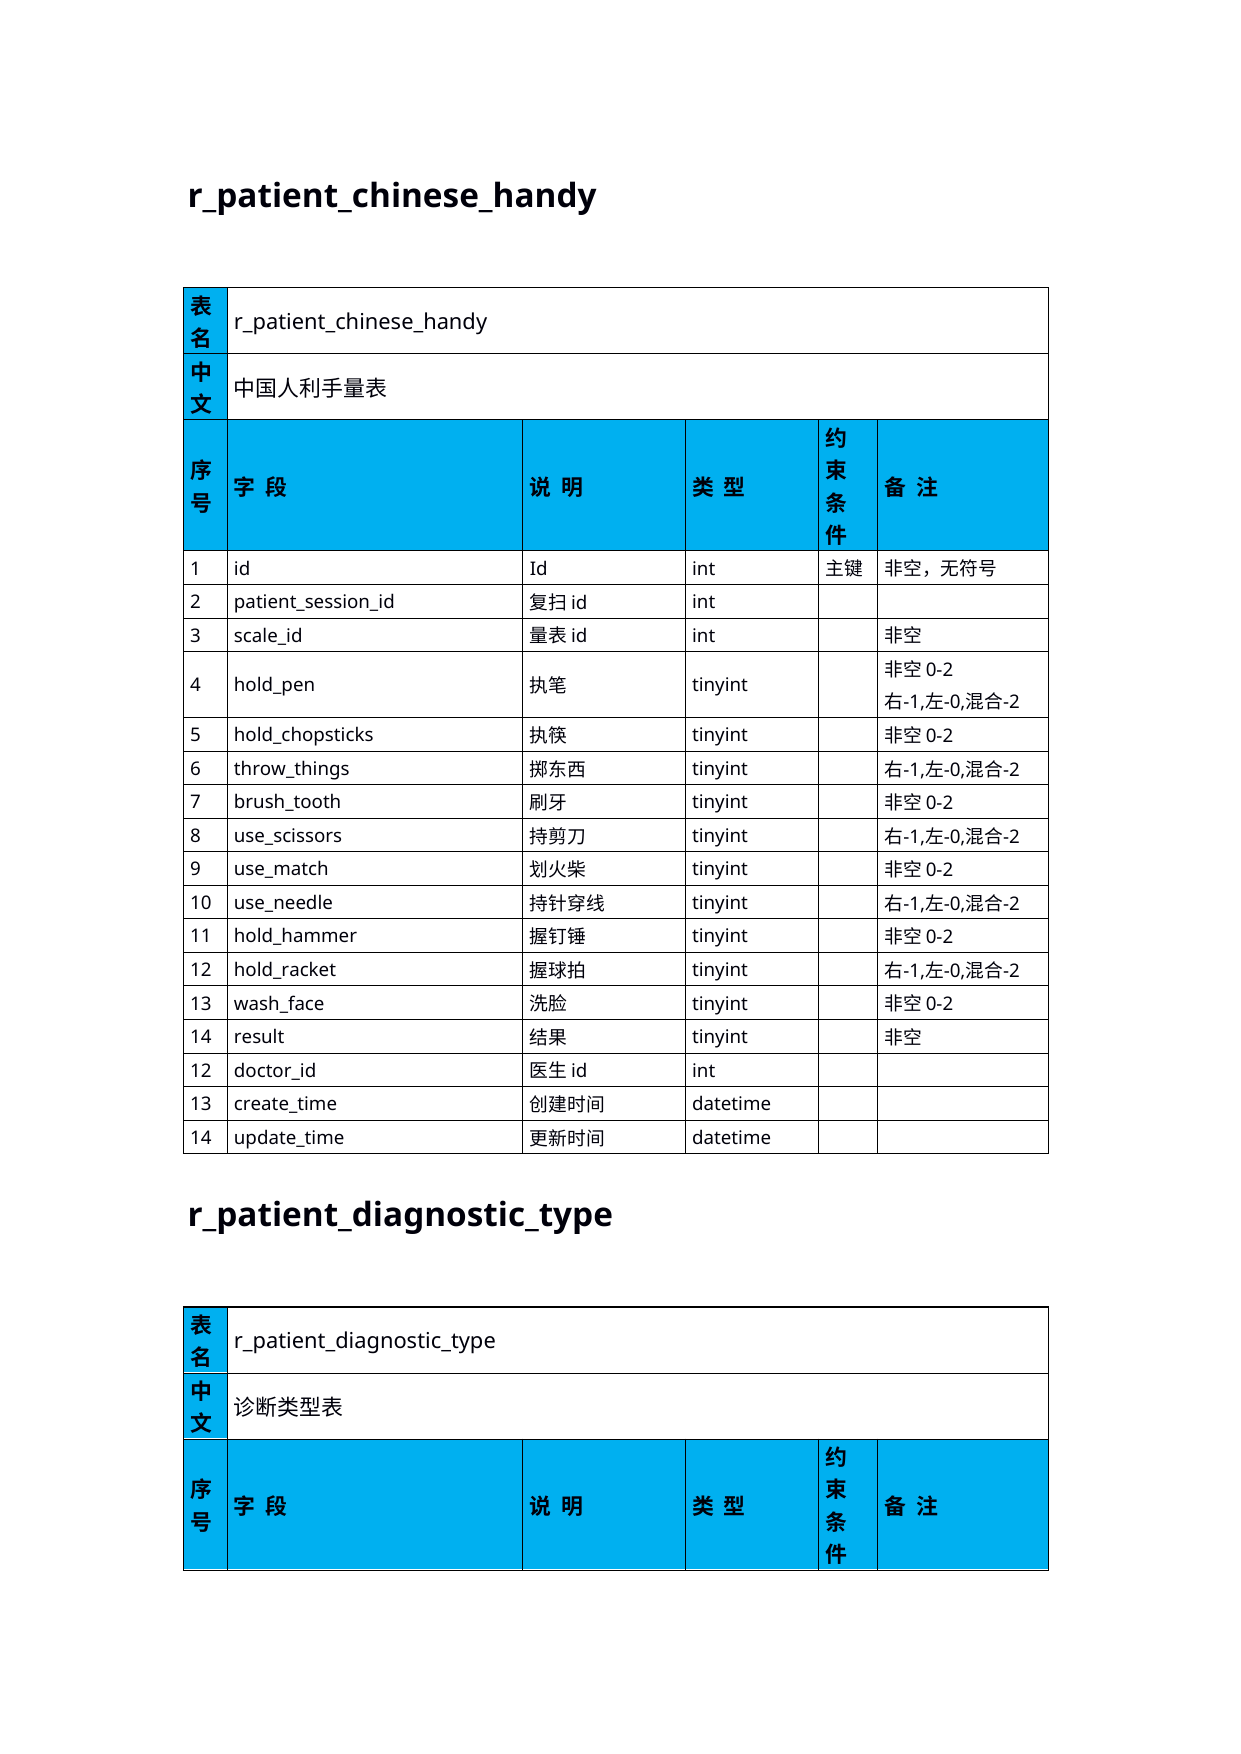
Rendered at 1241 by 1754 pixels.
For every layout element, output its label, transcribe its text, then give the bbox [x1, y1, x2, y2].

table_cell 右-1,左-0,混合-2 [878, 819, 1048, 851]
table_cell int [686, 585, 818, 617]
table_cell hold_chopsticks [228, 718, 522, 751]
table_cell 持剪刀 [523, 819, 685, 851]
table_cell 14 [184, 1121, 227, 1153]
table_cell id [228, 551, 522, 584]
table_cell 非空0-2 [878, 718, 1048, 751]
table_cell 中 文 [184, 1374, 227, 1438]
table_cell 洗脸 [523, 986, 685, 1019]
table_cell int [686, 1054, 818, 1086]
table_cell 右-1,左-0,混合-2 [878, 886, 1048, 918]
table_cell tinyint [686, 652, 818, 717]
table_cell [819, 819, 877, 851]
table_cell throw_things [228, 752, 522, 784]
table_cell 10 [184, 886, 227, 918]
table_cell 序 号 [184, 420, 227, 550]
table_cell [819, 919, 877, 952]
table_cell 中国人利手量表 [228, 354, 1048, 419]
table_cell tinyint [686, 785, 818, 818]
table_cell 序 号 [184, 1440, 227, 1569]
table_cell brush_tooth [228, 785, 522, 818]
table_cell 非空0-2 右-1,左-0,混合-2 [878, 652, 1048, 717]
table_cell 约 束 条 件 [819, 1440, 877, 1569]
table_cell [819, 785, 877, 818]
table_cell 1 [184, 551, 227, 584]
table_cell [819, 752, 877, 784]
table_cell 诊断类型表 [228, 1374, 1048, 1438]
table_cell 说 明 [523, 1440, 685, 1569]
table_cell 11 [184, 919, 227, 952]
table_cell 类 型 [686, 1440, 818, 1569]
table_cell 7 [184, 785, 227, 818]
table_cell result [228, 1020, 522, 1052]
table_cell 备 注 [878, 1440, 1048, 1569]
table_cell 非空 [878, 1020, 1048, 1052]
table_cell hold_hammer [228, 919, 522, 952]
table_cell tinyint [686, 953, 818, 985]
table_cell tinyint [686, 886, 818, 918]
table_cell 9 [184, 852, 227, 885]
table_cell use_needle [228, 886, 522, 918]
table_cell 中 文 [184, 354, 227, 419]
table_cell 约 束 条 件 [819, 420, 877, 550]
table_cell Id [523, 551, 685, 584]
table_cell 13 [184, 1087, 227, 1119]
table_cell create_time [228, 1087, 522, 1119]
table_cell 非空，无符号 [878, 551, 1048, 584]
table_cell [819, 852, 877, 885]
table_cell 字 段 [228, 1440, 522, 1569]
table_cell 非空0-2 [878, 852, 1048, 885]
table_cell [819, 1121, 877, 1153]
table_cell 字 段 [228, 420, 522, 550]
table_cell 创建时间 [523, 1087, 685, 1119]
table_cell [878, 585, 1048, 617]
table_cell tinyint [686, 852, 818, 885]
table_cell 执笔 [523, 652, 685, 717]
table_cell 2 [184, 585, 227, 617]
table_cell patient_session_id [228, 585, 522, 617]
table_cell 类 型 [686, 420, 818, 550]
table_cell 划火柴 [523, 852, 685, 885]
table_cell datetime [686, 1121, 818, 1153]
table_cell wash_face [228, 986, 522, 1019]
table_cell 医生id [523, 1054, 685, 1086]
table_cell tinyint [686, 986, 818, 1019]
table_cell [819, 986, 877, 1019]
table_cell 更新时间 [523, 1121, 685, 1153]
table_cell 14 [184, 1020, 227, 1052]
table_cell [819, 886, 877, 918]
table_cell 5 [184, 718, 227, 751]
table_cell 非空0-2 [878, 919, 1048, 952]
table_cell 说 明 [523, 420, 685, 550]
table_cell 持针穿线 [523, 886, 685, 918]
table_cell scale_id [228, 619, 522, 651]
table_cell tinyint [686, 1020, 818, 1052]
table_cell tinyint [686, 752, 818, 784]
table_cell [878, 1121, 1048, 1153]
table_cell hold_racket [228, 953, 522, 985]
table_cell tinyint [686, 919, 818, 952]
table_cell [878, 1087, 1048, 1119]
table_cell 4 [184, 652, 227, 717]
table_cell [819, 619, 877, 651]
table_cell 12 [184, 1054, 227, 1086]
table_cell 6 [184, 752, 227, 784]
table_cell [819, 585, 877, 617]
table_cell hold_pen [228, 652, 522, 717]
subtitle r_patient_chinese_handy [187, 162, 1053, 227]
table_cell 8 [184, 819, 227, 851]
table_cell 复扫id [523, 585, 685, 617]
table_cell 掷东西 [523, 752, 685, 784]
table_cell datetime [686, 1087, 818, 1119]
table_cell [819, 953, 877, 985]
table_cell 刷牙 [523, 785, 685, 818]
table_header 表 名 [184, 288, 227, 353]
table_cell int [686, 551, 818, 584]
table_cell 右-1,左-0,混合-2 [878, 752, 1048, 784]
table_cell 结果 [523, 1020, 685, 1052]
table_cell [819, 718, 877, 751]
table_cell 量表id [523, 619, 685, 651]
table_cell tinyint [686, 718, 818, 751]
table_cell tinyint [686, 819, 818, 851]
table_cell [819, 1054, 877, 1086]
table_cell 执筷 [523, 718, 685, 751]
table_header r_patient_chinese_handy [228, 288, 1048, 353]
table_cell 握球拍 [523, 953, 685, 985]
table_cell use_match [228, 852, 522, 885]
table_cell 13 [184, 986, 227, 1019]
table_cell int [686, 619, 818, 651]
subtitle r_patient_diagnostic_type [187, 1181, 1053, 1246]
table_cell doctor_id [228, 1054, 522, 1086]
table_cell 非空0-2 [878, 986, 1048, 1019]
table_cell 主键 [819, 551, 877, 584]
table_cell 非空 [878, 619, 1048, 651]
table_cell update_time [228, 1121, 522, 1153]
table_cell [819, 1020, 877, 1052]
table_cell 握钉锤 [523, 919, 685, 952]
table_cell [819, 652, 877, 717]
table_cell [819, 1087, 877, 1119]
table_cell 12 [184, 953, 227, 985]
table_cell [878, 1054, 1048, 1086]
table_cell 非空0-2 [878, 785, 1048, 818]
table_header r_patient_diagnostic_type [228, 1308, 1048, 1372]
table_cell 3 [184, 619, 227, 651]
table_cell 备 注 [878, 420, 1048, 550]
table_header 表 名 [184, 1308, 227, 1372]
table_cell 右-1,左-0,混合-2 [878, 953, 1048, 985]
table_cell use_scissors [228, 819, 522, 851]
